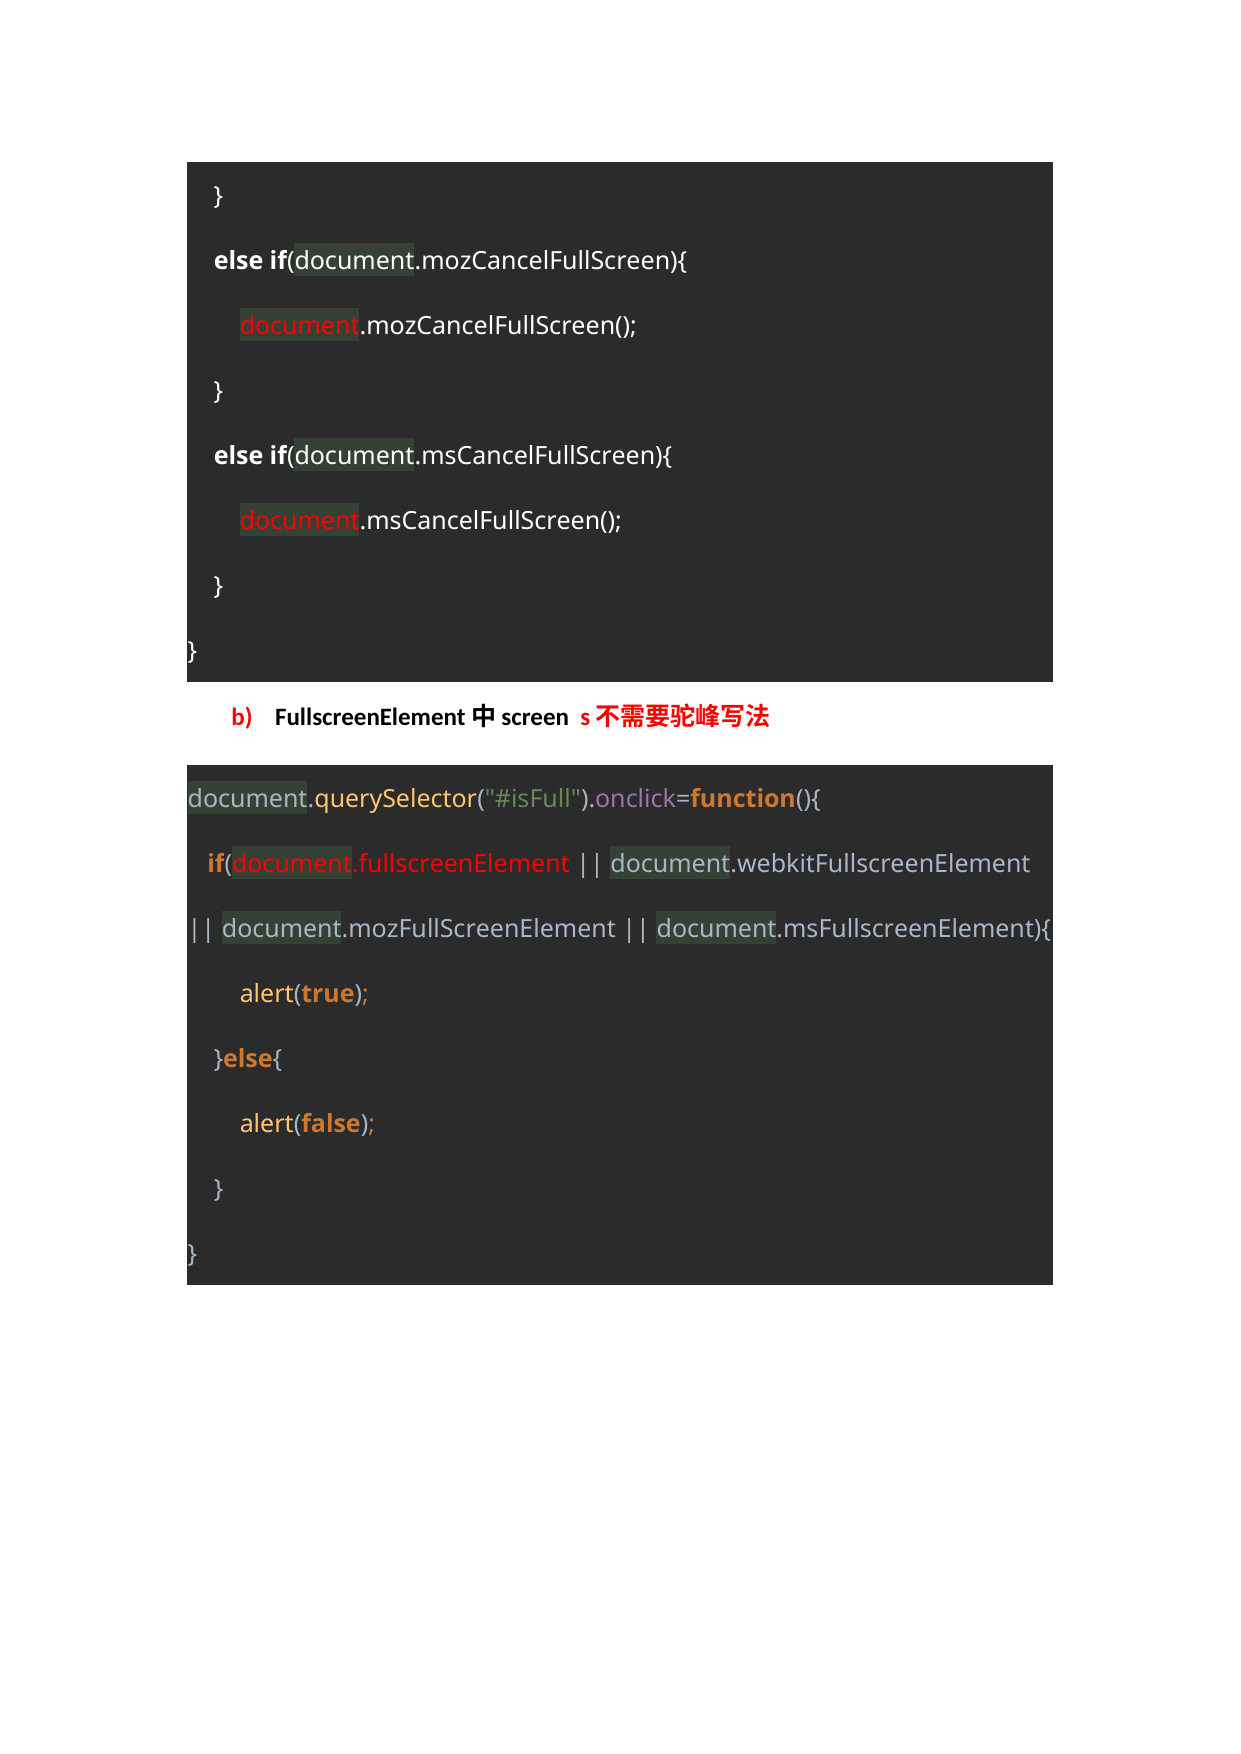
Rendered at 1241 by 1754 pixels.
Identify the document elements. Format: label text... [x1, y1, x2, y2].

list FullscreenElement 中screen s不需要驼峰写法 [231, 682, 1053, 747]
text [187, 162, 1053, 682]
text document.querySelector("#isFull").onclick=function(){ if(document.fullscreenElement || document.webkitFullscreenElement || document.mozFullScreenElement || document.msFullscreenElement){ alert(true); }else{ alert(false); } } [187, 765, 1053, 1285]
